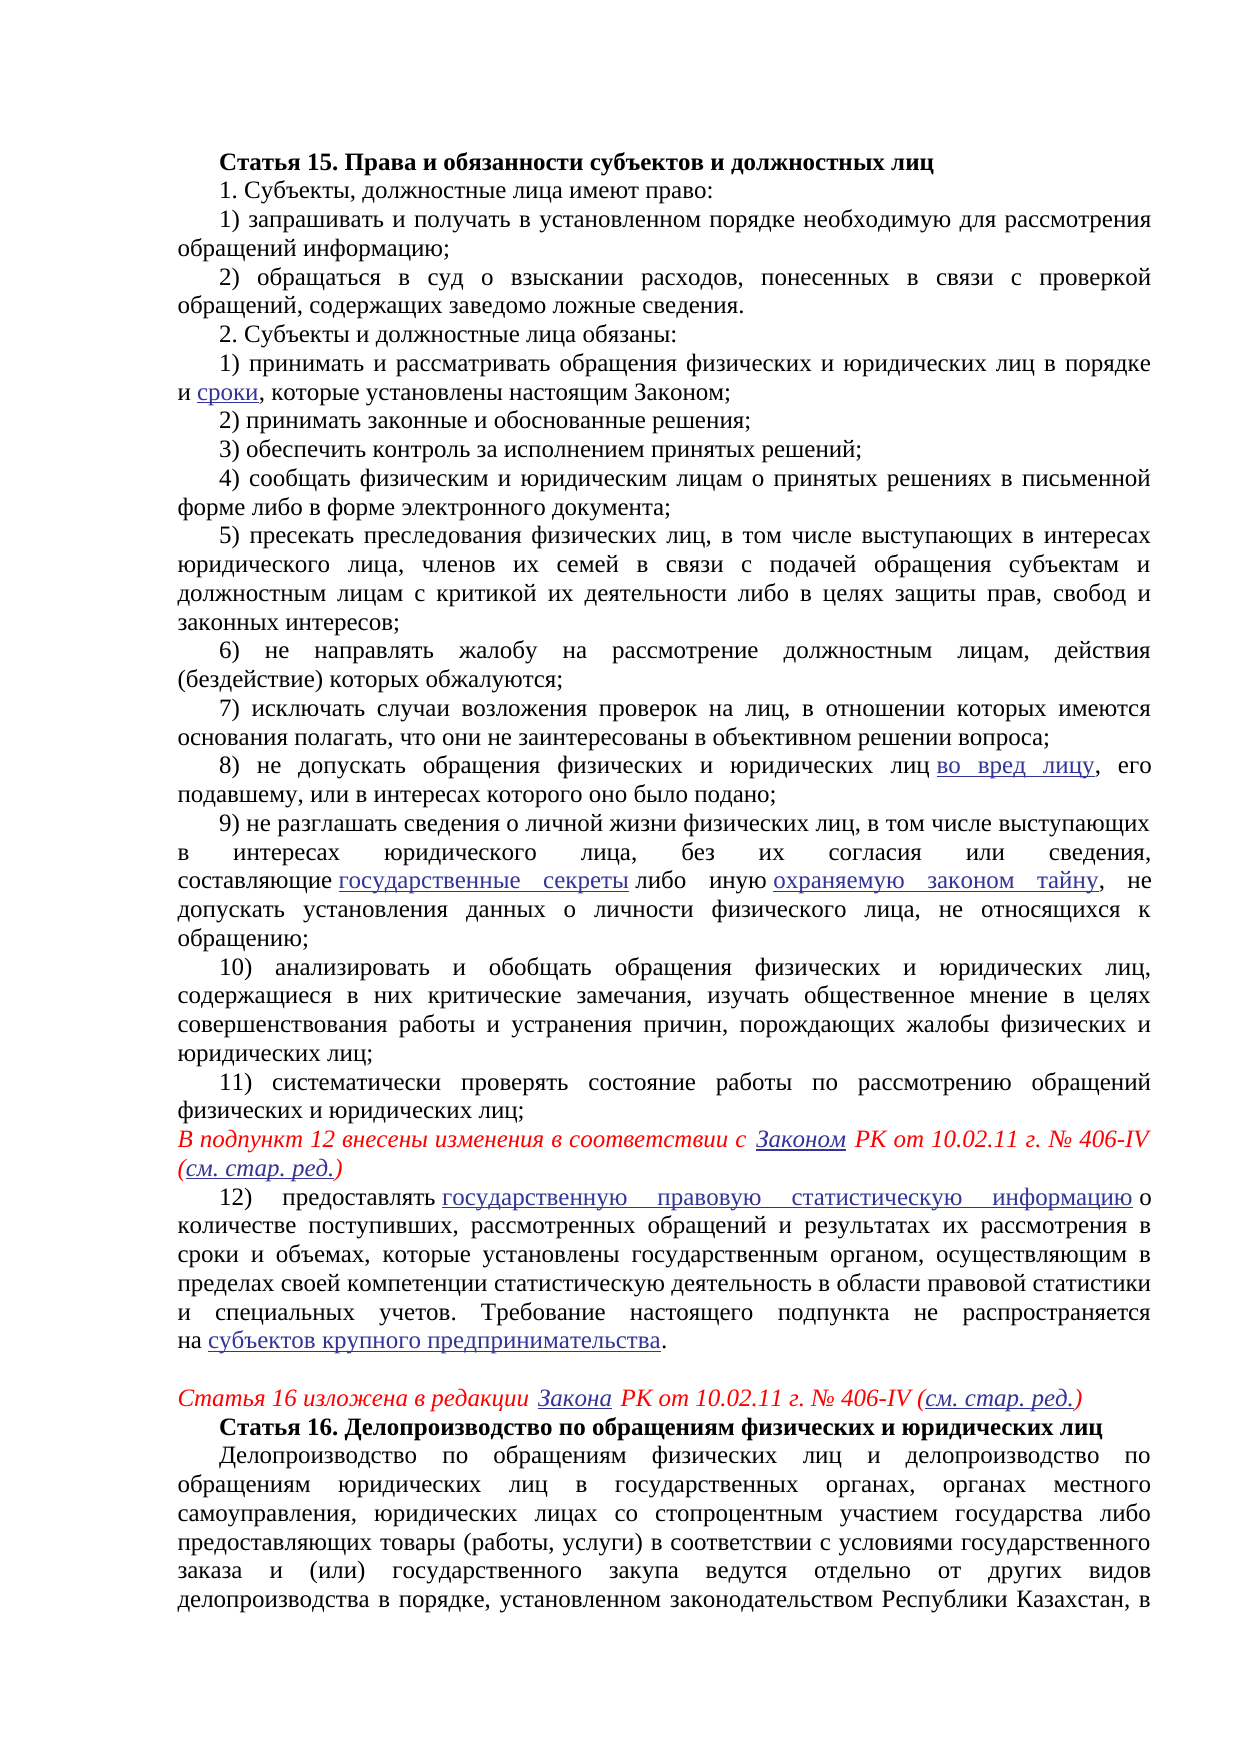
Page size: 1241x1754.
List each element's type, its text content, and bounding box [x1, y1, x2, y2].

text 2. Субъекты и должностные лица обязаны: [177, 319, 1152, 348]
text 6) не направлять жалобу на рассмотрение должностным лицам, действия (бездействие) которых обжалуются; [177, 636, 1152, 693]
text 2) обращаться в суд о взыскании расходов, понесенных в связи с проверкой обращений, содержащих заведомо ложные сведения. [177, 262, 1152, 319]
text 2) принимать законные и обоснованные решения; [177, 406, 1152, 434]
text 8) не допускать обращения физических и юридических лиц во вред лицу, его подавшему, или в интересах которого оно было подано; [177, 751, 1152, 808]
text 7) исключать случаи возложения проверок на лиц, в отношении которых имеются основания полагать, что они не заинтересованы в объективном решении вопроса; [177, 693, 1152, 751]
text 3) обеспечить контроль за исполнением принятых решений; [177, 434, 1152, 463]
text 1) принимать и рассматривать обращения физических и юридических лиц в порядке и сроки, которые установлены настоящим Законом; [177, 348, 1152, 406]
text 5) пресекать преследования физических лиц, в том числе выступающих в интересах юридического лица, членов их семей в связи с подачей обращения субъектам и должностным лицам с критикой их деятельности либо в целях защиты прав, свобод и законных интересов; [177, 521, 1152, 636]
text Статья 15. Права и обязанности субъектов и должностных лиц [219, 147, 1152, 176]
text 9) не разглашать сведения о личной жизни физических лиц, в том числе выступающих в интересах юридического лица, без их согласия или сведения, составляющие государственные секреты либо иную охраняемую законом тайну, не допускать установления данных о личности физического лица, не относящихся к обращению; [177, 808, 1152, 952]
text 1) запрашивать и получать в установленном порядке необходимую для рассмотрения обращений информацию; [177, 204, 1152, 262]
text 4) сообщать физическим и юридическим лицам о принятых решениях в письменной форме либо в форме электронного документа; [177, 463, 1152, 521]
text Статья 16. Делопроизводство по обращениям физических и юридических лиц [219, 1412, 1152, 1441]
text В подпункт 12 внесены изменения в соответствии с Законом РК от 10.02.11 г. № 406-IV (см. стар. ред.) [177, 1124, 1152, 1182]
text 12) предоставлять государственную правовую статистическую информацию о количестве поступивших, рассмотренных обращений и результатах их рассмотрения в сроки и объемах, которые установлены государственным органом, осуществляющим в пределах своей компетенции статистическую деятельность в области правовой статистики и специальных учетов. Требование настоящего подпункта не распространяется на субъектов крупного предпринимательства. [177, 1182, 1152, 1354]
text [177, 1441, 1152, 1613]
text 11) систематически проверять состояние работы по рассмотрению обращений физических и юридических лиц; [177, 1067, 1152, 1124]
text Статья 16 изложена в редакции Закона РК от 10.02.11 г. № 406-IV (см. стар. ред.) [177, 1383, 1152, 1412]
text 1. Субъекты, должностные лица имеют право: [177, 176, 1152, 204]
text 10) анализировать и обобщать обращения физических и юридических лиц, содержащиеся в них критические замечания, изучать общественное мнение в целях совершенствования работы и устранения причин, порождающих жалобы физических и юридических лиц; [177, 952, 1152, 1067]
